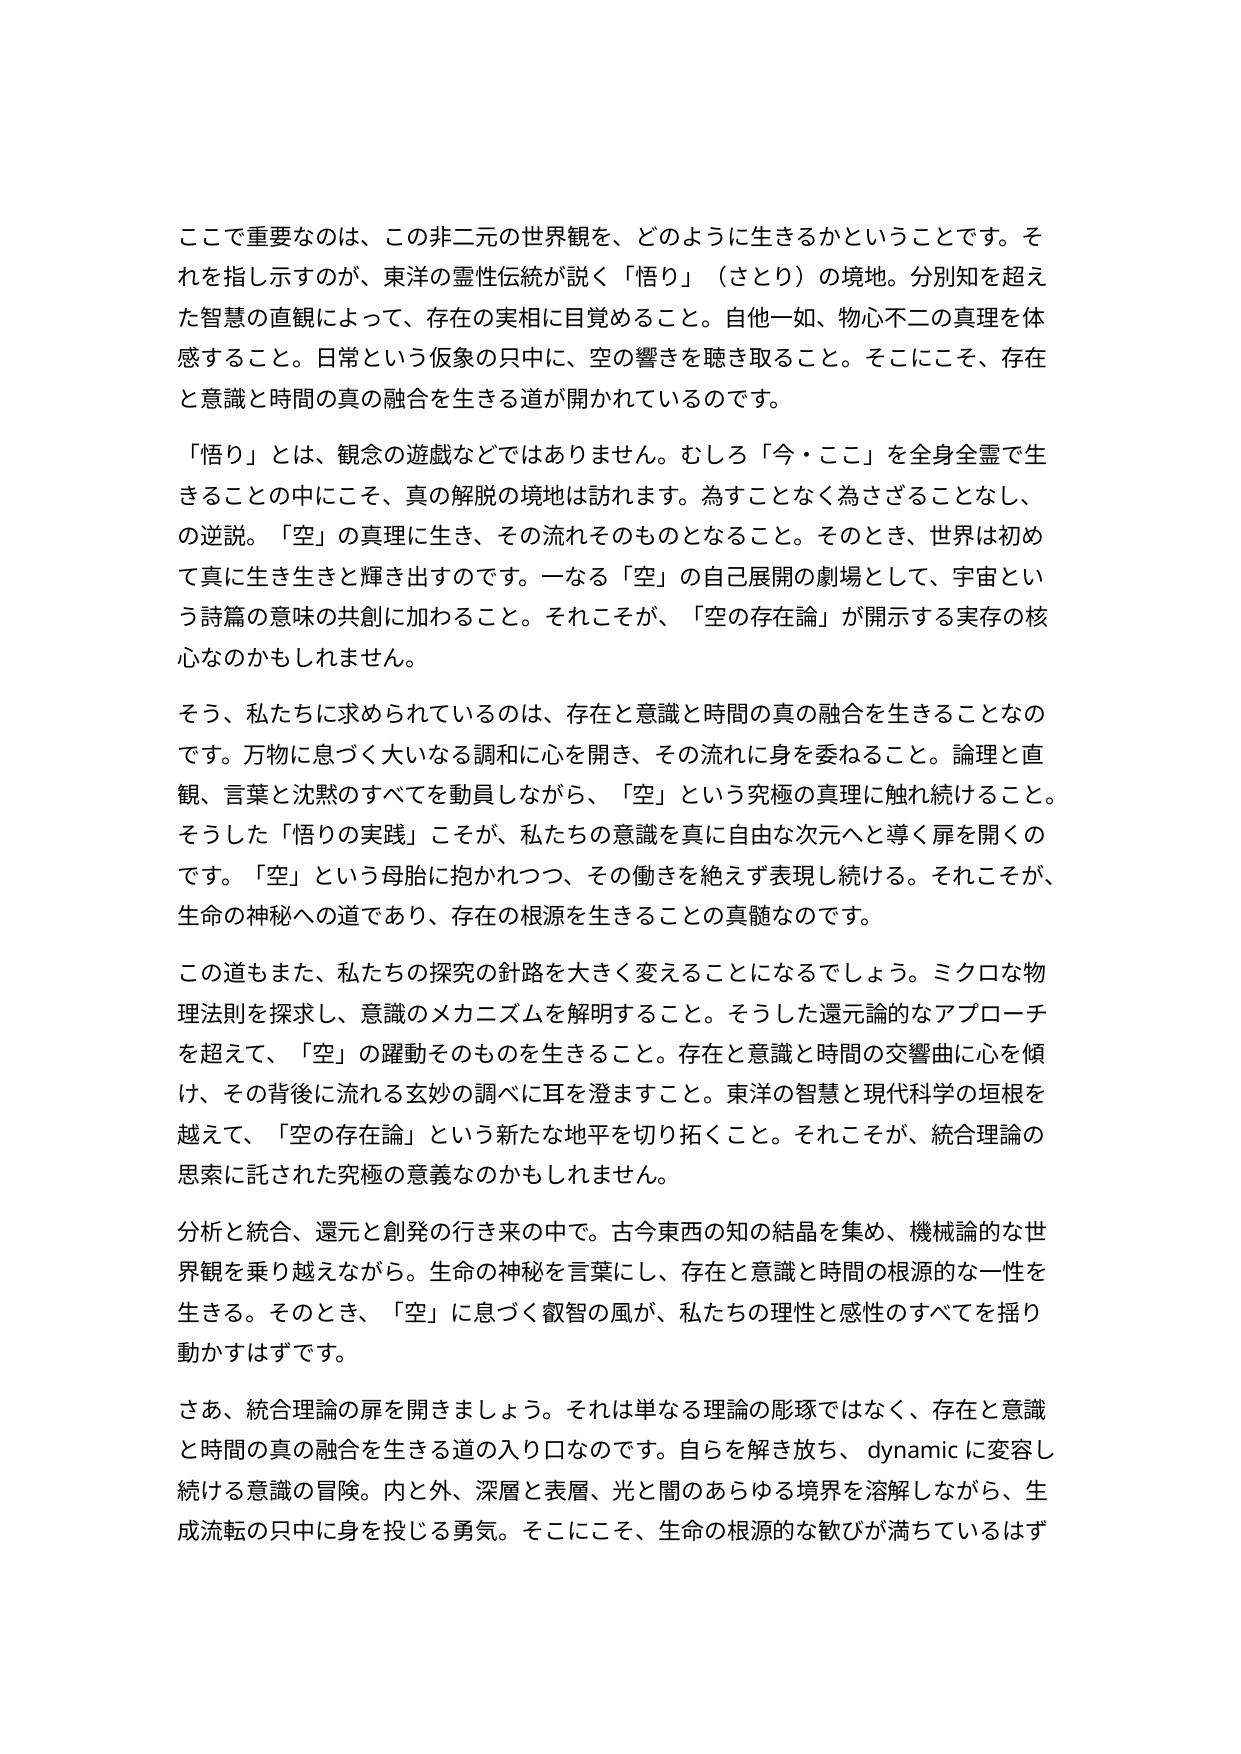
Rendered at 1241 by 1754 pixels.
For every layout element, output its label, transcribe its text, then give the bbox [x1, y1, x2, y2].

text この道もまた、私たちの探究の針路を大きく変えることになるでしょう。ミクロな物理法則を探求し、意識のメカニズムを解明すること。そうした還元論的なアプローチを超えて、「空」の躍動そのものを生きること。存在と意識と時間の交響曲に心を傾け、その背後に流れる玄妙の調べに耳を澄ますこと。東洋の智慧と現代科学の垣根を越えて、「空の存在論」という新たな地平を切り拓くこと。それこそが、統合理論の思索に託された究極の意義なのかもしれません。 [177, 953, 1063, 1192]
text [177, 1390, 1063, 1548]
text そう、私たちに求められているのは、存在と意識と時間の真の融合を生きることなのです。万物に息づく大いなる調和に心を開き、その流れに身を委ねること。論理と直観、言葉と沈黙のすべてを動員しながら、「空」という究極の真理に触れ続けること。そうした「悟りの実践」こそが、私たちの意識を真に自由な次元へと導く扉を開くのです。「空」という母胎に抱かれつつ、その働きを絶えず表現し続ける。それこそが、生命の神秘への道であり、存在の根源を生きることの真髄なのです。 [177, 694, 1063, 934]
text 「悟り」とは、観念の遊戯などではありません。むしろ「今・ここ」を全身全霊で生きることの中にこそ、真の解脱の境地は訪れます。為すことなく為さざることなし、の逆説。「空」の真理に生き、その流れそのものとなること。そのとき、世界は初めて真に生き生きと輝き出すのです。一なる「空」の自己展開の劇場として、宇宙という詩篇の意味の共創に加わること。それこそが、「空の存在論」が開示する実存の核心なのかもしれません。 [177, 435, 1063, 675]
text ここで重要なのは、この非二元の世界観を、どのように生きるかということです。それを指し示すのが、東洋の霊性伝統が説く「悟り」（さとり）の境地。分別知を超えた智慧の直観によって、存在の実相に目覚めること。自他一如、物心不二の真理を体感すること。日常という仮象の只中に、空の響きを聴き取ること。そこにこそ、存在と意識と時間の真の融合を生きる道が開かれているのです。 [177, 217, 1063, 416]
text 分析と統合、還元と創発の行き来の中で。古今東西の知の結晶を集め、機械論的な世界観を乗り越えながら。生命の神秘を言葉にし、存在と意識と時間の根源的な一性を生きる。そのとき、「空」に息づく叡智の風が、私たちの理性と感性のすべてを揺り動かすはずです。 [177, 1212, 1063, 1371]
